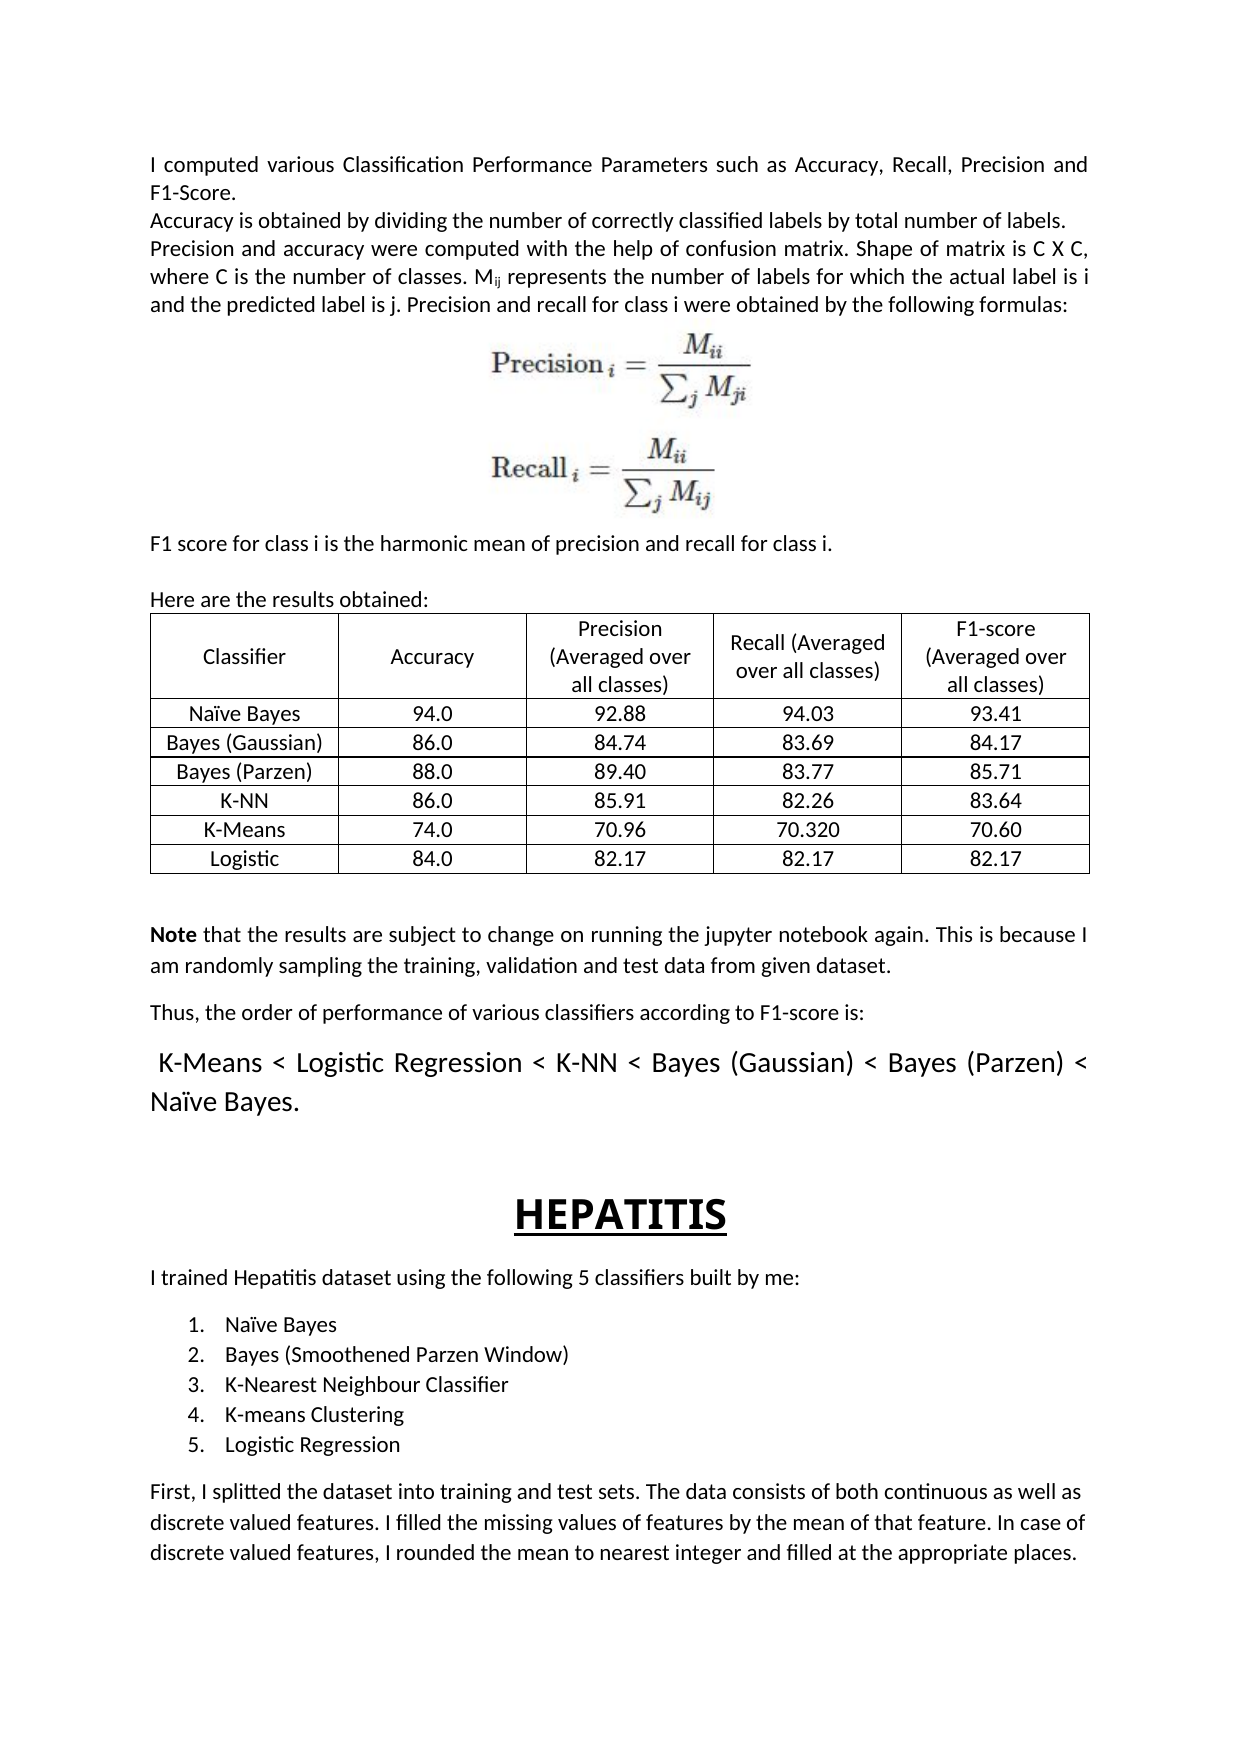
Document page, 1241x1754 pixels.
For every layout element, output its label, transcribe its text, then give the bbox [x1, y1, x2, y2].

text F1 score for class i is the harmonic mean of precision and recall for class i. [150, 529, 1090, 557]
table_cell 70.96 [527, 816, 713, 843]
table_cell 86.0 [339, 728, 526, 756]
table_cell 70.320 [714, 816, 901, 843]
table_cell 70.60 [902, 816, 1089, 843]
table_header Recall (Averaged over all classes) [714, 614, 901, 698]
text Thus, the order of performance of various classifiers according to F1-score is: [150, 998, 1090, 1026]
table_cell 92.88 [527, 699, 713, 727]
table_header Accuracy [339, 614, 526, 698]
table_cell Bayes (Gaussian) [151, 728, 338, 756]
table_cell 84.17 [902, 728, 1089, 756]
text I computed various Classification Performance Parameters such as Accuracy, Recall, Precision and F1-Score. [150, 150, 1090, 206]
table_cell 82.17 [714, 845, 901, 873]
table_cell 82.17 [902, 845, 1089, 873]
table_header Classifier [151, 614, 338, 698]
text Note that the results are subject to change on running the jupyter notebook again. This is because I am randomly sampling the training, validation and test data from given dataset. [150, 921, 1090, 979]
table_cell Naïve Bayes [151, 699, 338, 727]
table_cell 94.0 [339, 699, 526, 727]
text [150, 1477, 1090, 1566]
table_cell 86.0 [339, 786, 526, 814]
text Accuracy is obtained by dividing the number of correctly classified labels by total number of labels. [150, 206, 1090, 234]
list Logistic Regression [187, 1431, 1090, 1458]
table_header F1-score (Averaged over all classes) [902, 614, 1089, 698]
table_cell 89.40 [527, 758, 713, 785]
table_cell Logistic [151, 845, 338, 873]
list Naïve Bayes [187, 1310, 1090, 1338]
list K-means Clustering [187, 1400, 1090, 1428]
table_cell K-Means [151, 816, 338, 843]
text I trained Hepatitis dataset using the following 5 classifiers built by me: [150, 1263, 1090, 1291]
list K-Nearest Neighbour Classifier [187, 1370, 1090, 1398]
table_cell 82.17 [527, 845, 713, 873]
text Precision and accuracy were computed with the help of confusion matrix. Shape of matrix is C X C, where C is the number of classes. Mij represents the number of labels for which the actual label is i and the predicted label is j. Precision and recall for class i were obtained by the following formulas: [150, 234, 1090, 318]
table_cell 83.77 [714, 758, 901, 785]
table_cell K-NN [151, 786, 338, 814]
table_cell 85.71 [902, 758, 1089, 785]
table_cell 83.64 [902, 786, 1089, 814]
table_cell 82.26 [714, 786, 901, 814]
table_cell 88.0 [339, 758, 526, 785]
table_cell 94.03 [714, 699, 901, 727]
picture [464, 318, 776, 529]
table_cell 84.74 [527, 728, 713, 756]
table_header Precision (Averaged over all classes) [527, 614, 713, 698]
text K-Means < Logistic Regression < K-NN < Bayes (Gaussian) < Bayes (Parzen) < Naïve Bayes. [150, 1044, 1090, 1118]
text HEPATITIS [150, 1185, 1090, 1242]
table_cell 84.0 [339, 845, 526, 873]
text Here are the results obtained: [150, 585, 1090, 613]
table_cell 83.69 [714, 728, 901, 756]
table_cell 74.0 [339, 816, 526, 843]
table_cell 85.91 [527, 786, 713, 814]
table_cell Bayes (Parzen) [151, 758, 338, 785]
table_cell 93.41 [902, 699, 1089, 727]
list Bayes (Smoothened Parzen Window) [187, 1340, 1090, 1368]
